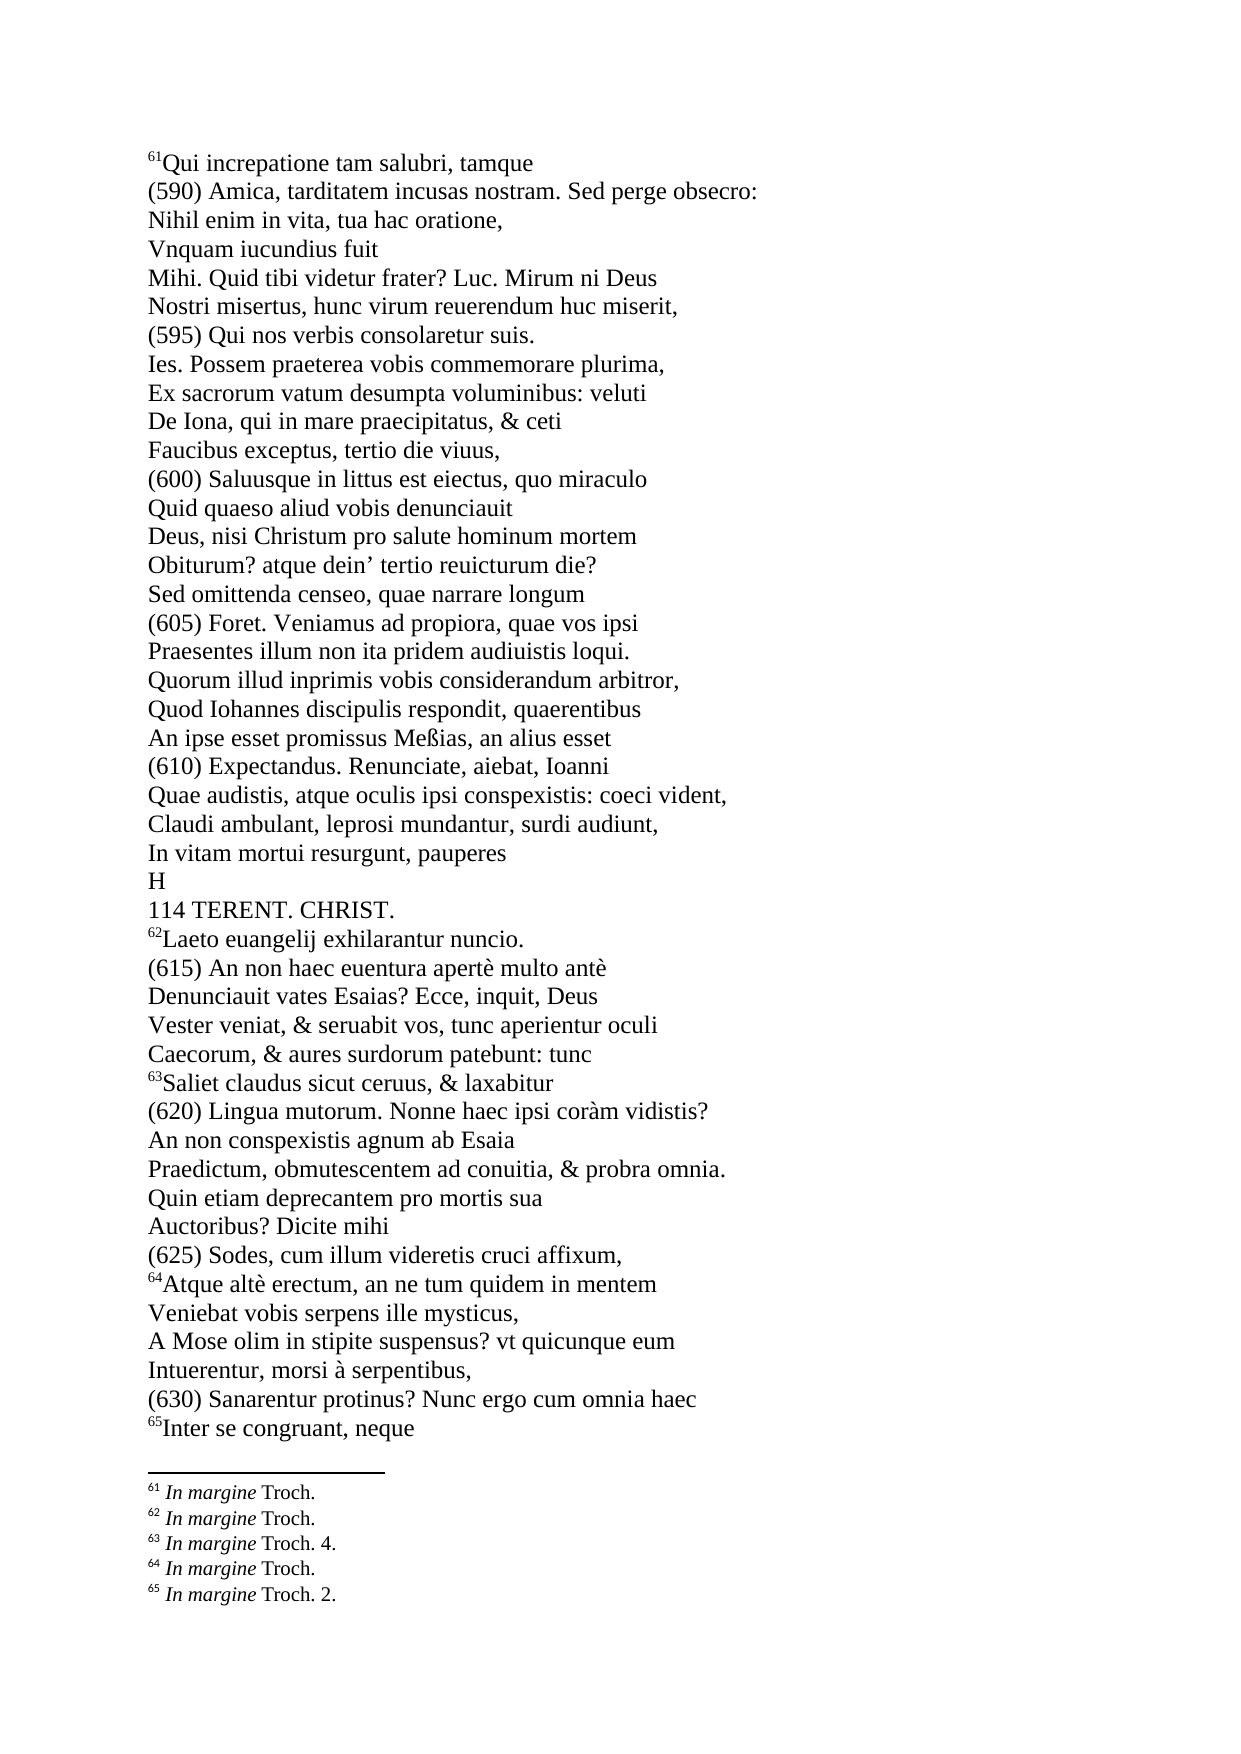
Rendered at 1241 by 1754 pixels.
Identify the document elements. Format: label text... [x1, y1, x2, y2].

text (615) An non haec euentura apertè multo antè [148, 953, 1093, 981]
text Faucibus exceptus, tertio die viuus, [148, 435, 1093, 464]
text Vnquam iucundius fuit [148, 234, 1093, 263]
text 114 TERENT. CHRIST. [148, 895, 1093, 924]
text Caecorum, & aures surdorum patebunt: tunc [148, 1039, 1093, 1068]
text Quorum illud inprimis vobis considerandum arbitror, [148, 665, 1093, 694]
text Ies. Possem praeterea vobis commemorare plurima, [148, 349, 1093, 378]
text Nihil enim in vita, tua hac oratione, [148, 205, 1093, 234]
text Quae audistis, atque oculis ipsi conspexistis: coeci vident, [148, 780, 1093, 809]
text Atque altè erectum, an ne tum quidem in mentem [148, 1269, 1093, 1298]
text A Mose olim in stipite suspensus? vt quicunque eum [148, 1326, 1093, 1355]
text Quid quaeso aliud vobis denunciauit [148, 493, 1093, 521]
text Deus, nisi Christum pro salute hominum mortem [148, 521, 1093, 550]
text (620) Lingua mutorum. Nonne haec ipsi coràm vidistis? [148, 1096, 1093, 1125]
text (625) Sodes, cum illum videretis cruci affixum, [148, 1240, 1093, 1269]
text An non conspexistis agnum ab Esaia [148, 1125, 1093, 1154]
text Obiturum? atque dein’ tertio reuicturum die? [148, 550, 1093, 579]
text Claudi ambulant, leprosi mundantur, surdi audiunt, [148, 809, 1093, 838]
text Vester veniat, & seruabit vos, tunc aperientur oculi [148, 1010, 1093, 1039]
text Saliet claudus sicut ceruus, & laxabitur [148, 1068, 1093, 1096]
text Nostri misertus, hunc virum reuerendum huc miserit, [148, 291, 1093, 320]
text (610) Expectandus. Renunciate, aiebat, Ioanni [148, 751, 1093, 780]
text H [148, 866, 1093, 895]
text (605) Foret. Veniamus ad propiora, quae vos ipsi [148, 608, 1093, 636]
text An ipse esset promissus Meßias, an alius esset [148, 723, 1093, 751]
text Praesentes illum non ita pridem audiuistis loqui. [148, 636, 1093, 665]
text Quin etiam deprecantem pro mortis sua [148, 1183, 1093, 1211]
text Sed omittenda censeo, quae narrare longum [148, 579, 1093, 608]
text (590) Amica, tarditatem incusas nostram. Sed perge obsecro: [148, 176, 1093, 205]
text Praedictum, obmutescentem ad conuitia, & probra omnia. [148, 1154, 1093, 1183]
text Ex sacrorum vatum desumpta voluminibus: veluti [148, 378, 1093, 406]
text De Iona, qui in mare praecipitatus, & ceti [148, 406, 1093, 435]
text Mihi. Quid tibi videtur frater? Luc. Mirum ni Deus [148, 263, 1093, 291]
text (595) Qui nos verbis consolaretur suis. [148, 320, 1093, 349]
text (630) Sanarentur protinus? Nunc ergo cum omnia haec [148, 1384, 1093, 1413]
text Inter se congruant, neque [148, 1413, 1093, 1441]
text Intuerentur, morsi à serpentibus, [148, 1355, 1093, 1384]
text In vitam mortui resurgunt, pauperes [148, 838, 1093, 866]
text (600) Saluusque in littus est eiectus, quo miraculo [148, 464, 1093, 493]
text Auctoribus? Dicite mihi [148, 1211, 1093, 1240]
text Laeto euangelij exhilarantur nuncio. [148, 924, 1093, 953]
text Quod Iohannes discipulis respondit, quaerentibus [148, 694, 1093, 723]
text Qui increpatione tam salubri, tamque [148, 148, 1093, 176]
text Veniebat vobis serpens ille mysticus, [148, 1298, 1093, 1326]
text Denunciauit vates Esaias? Ecce, inquit, Deus [148, 981, 1093, 1010]
